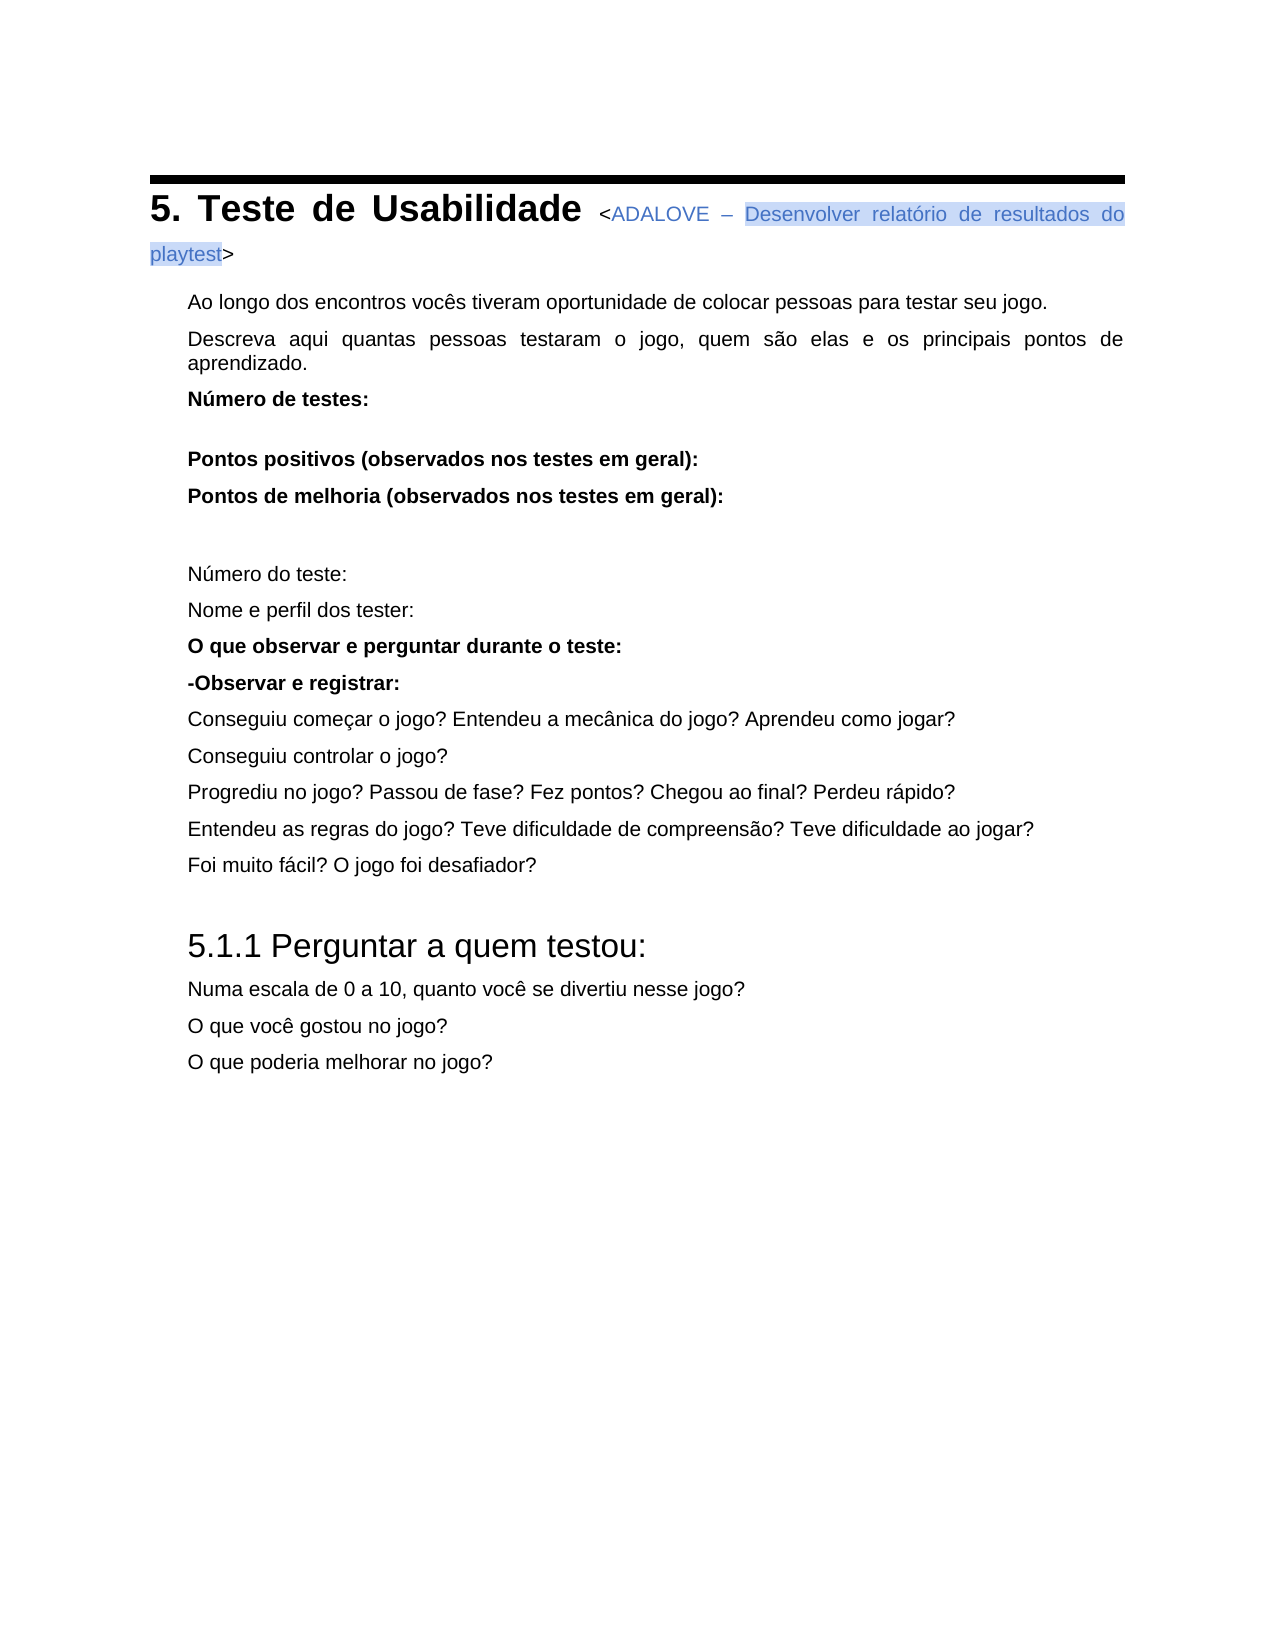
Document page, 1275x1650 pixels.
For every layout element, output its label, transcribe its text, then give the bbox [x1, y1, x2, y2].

text -Observar e registrar: [187, 671, 1125, 695]
text Pontos de melhoria (observados nos testes em geral): [187, 484, 1125, 508]
text Entendeu as regras do jogo? Teve dificuldade de compreensão? Teve dificuldade ao jogar? [187, 817, 1125, 841]
text Nome e perfil dos tester: [187, 598, 1125, 622]
text Foi muito fácil? O jogo foi desafiador? [187, 853, 1125, 877]
subtitle 5.1.1 Perguntar a quem testou: [187, 926, 1125, 964]
text Número do teste: [187, 561, 1125, 585]
subtitle 5. Teste de Usabilidade <ADALOVE – Desenvolver relatório de resultados do playtest> [150, 184, 1125, 266]
text Conseguiu começar o jogo? Entendeu a mecânica do jogo? Aprendeu como jogar? [187, 707, 1125, 731]
text Descreva aqui quantas pessoas testaram o jogo, quem são elas e os principais pontos de aprendizado. [187, 326, 1125, 374]
text Ao longo dos encontros vocês tiveram oportunidade de colocar pessoas para testar seu jogo. [187, 290, 1125, 314]
text Numa escala de 0 a 10, quanto você se divertiu nesse jogo? [187, 977, 1125, 1001]
text Progrediu no jogo? Passou de fase? Fez pontos? Chegou ao final? Perdeu rápido? [187, 780, 1125, 804]
text Conseguiu controlar o jogo? [187, 744, 1125, 768]
text O que observar e perguntar durante o teste: [187, 634, 1125, 658]
text O que poderia melhorar no jogo? [187, 1050, 1125, 1074]
text Pontos positivos (observados nos testes em geral): [187, 423, 1125, 471]
text Número de testes: [187, 387, 1125, 411]
text O que você gostou no jogo? [187, 1013, 1125, 1037]
